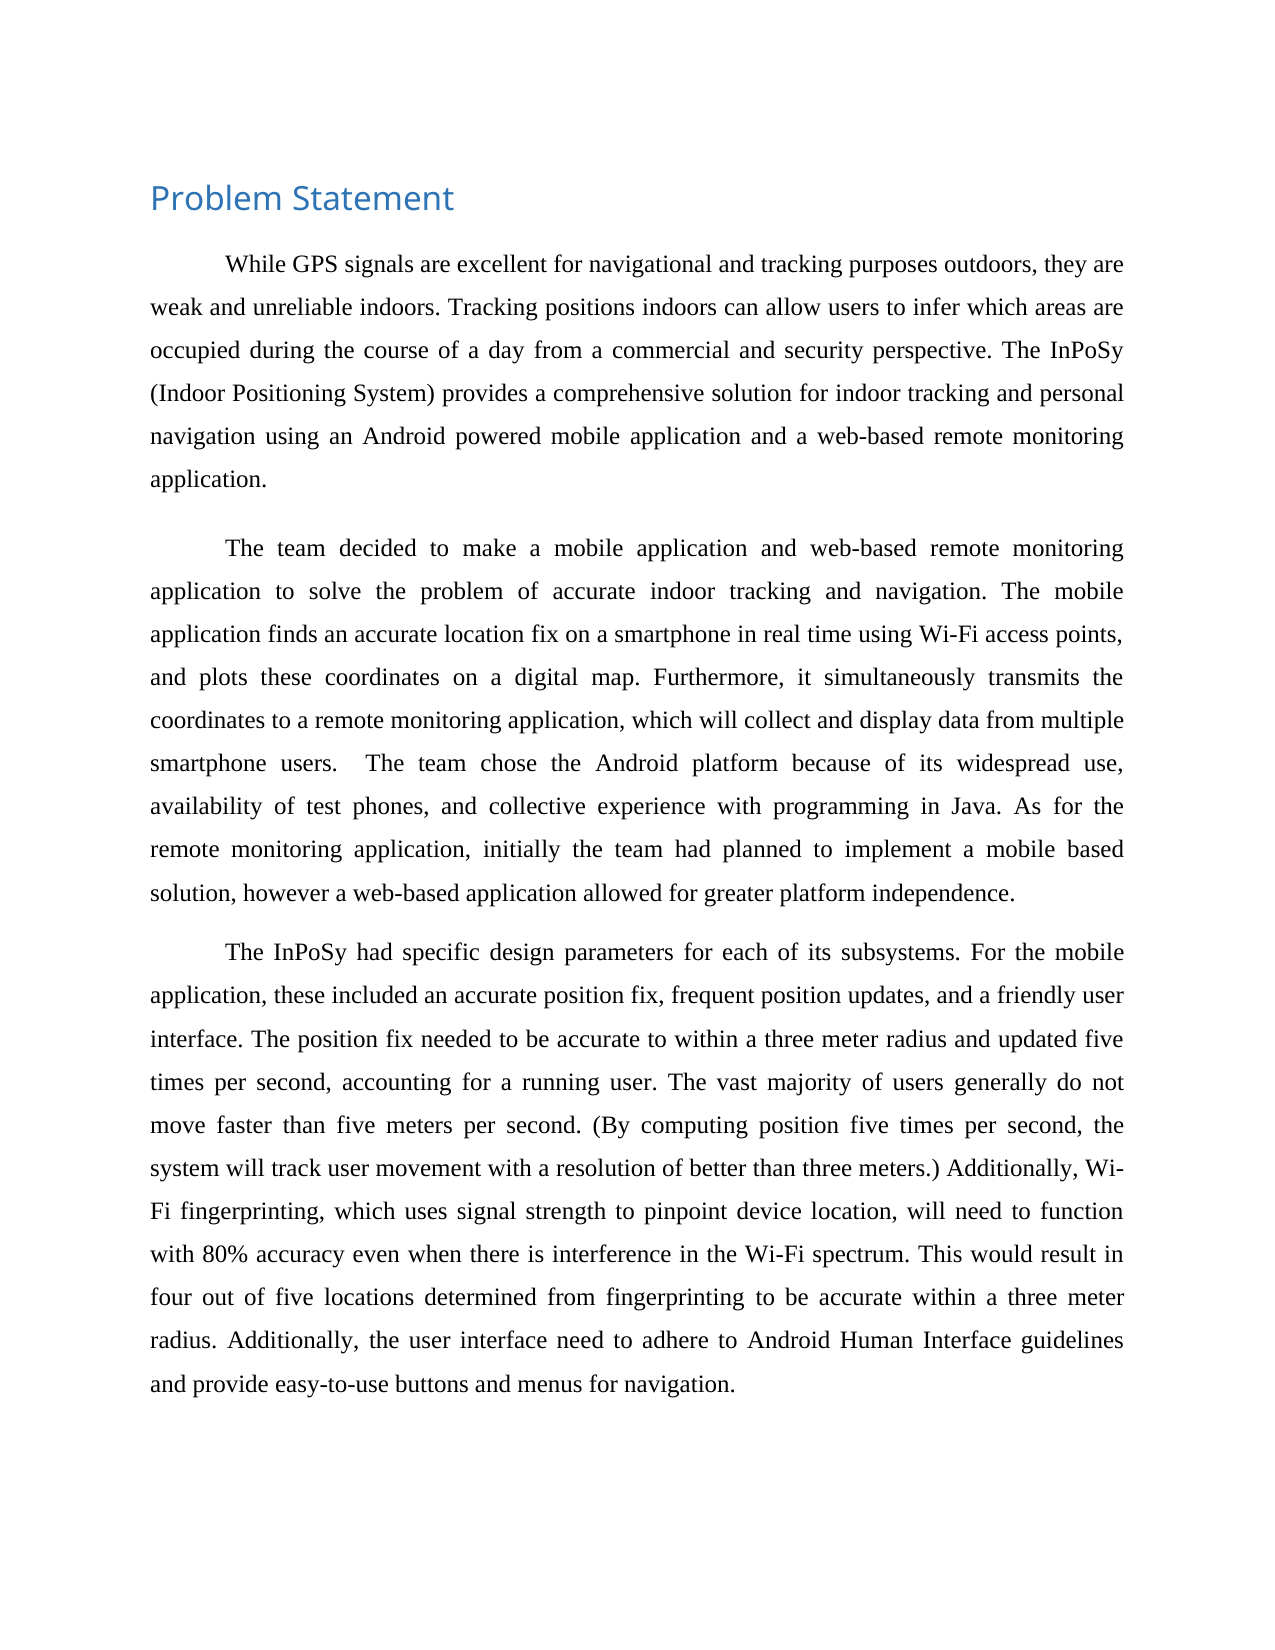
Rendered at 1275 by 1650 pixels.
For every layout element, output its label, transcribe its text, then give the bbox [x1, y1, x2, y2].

text The team decided to make a mobile application and web-based remote monitoring application to solve the problem of accurate indoor tracking and navigation. The mobile application finds an accurate location fix on a smartphone in real time using Wi-Fi access points, and plots these coordinates on a digital map. Furthermore, it simultaneously transmits the coordinates to a remote monitoring application, which will collect and display data from multiple smartphone users. The team chose the Android platform because of its widespread use, availability of test phones, and collective experience with programming in Java. As for the remote monitoring application, initially the team had planned to implement a mobile based solution, however a web-based application allowed for greater platform independence. [150, 533, 1125, 906]
subtitle Problem Statement [150, 175, 1125, 220]
text The InPoSy had specific design parameters for each of its subsystems. For the mobile application, these included an accurate position fix, frequent position updates, and a friendly user interface. The position fix needed to be accurate to within a three meter radius and updated five times per second, accounting for a running user. The vast majority of users generally do not move faster than five meters per second. (By computing position five times per second, the system will track user movement with a resolution of better than three meters.) Additionally, Wi-Fi fingerprinting, which uses signal strength to pinpoint device location, will need to function with 80% accuracy even when there is interference in the Wi-Fi spectrum. This would result in four out of five locations determined from fingerprinting to be accurate within a three meter radius. Additionally, the user interface need to adhere to Android Human Interface guidelines and provide easy-to-use buttons and menus for navigation. [150, 937, 1125, 1397]
text While GPS signals are excellent for navigational and tracking purposes outdoors, they are weak and unreliable indoors. Tracking positions indoors can allow users to infer which areas are occupied during the course of a day from a commercial and security perspective. The InPoSy (Indoor Positioning System) provides a comprehensive solution for indoor tracking and personal navigation using an Android powered mobile application and a web-based remote monitoring application. [150, 249, 1125, 493]
